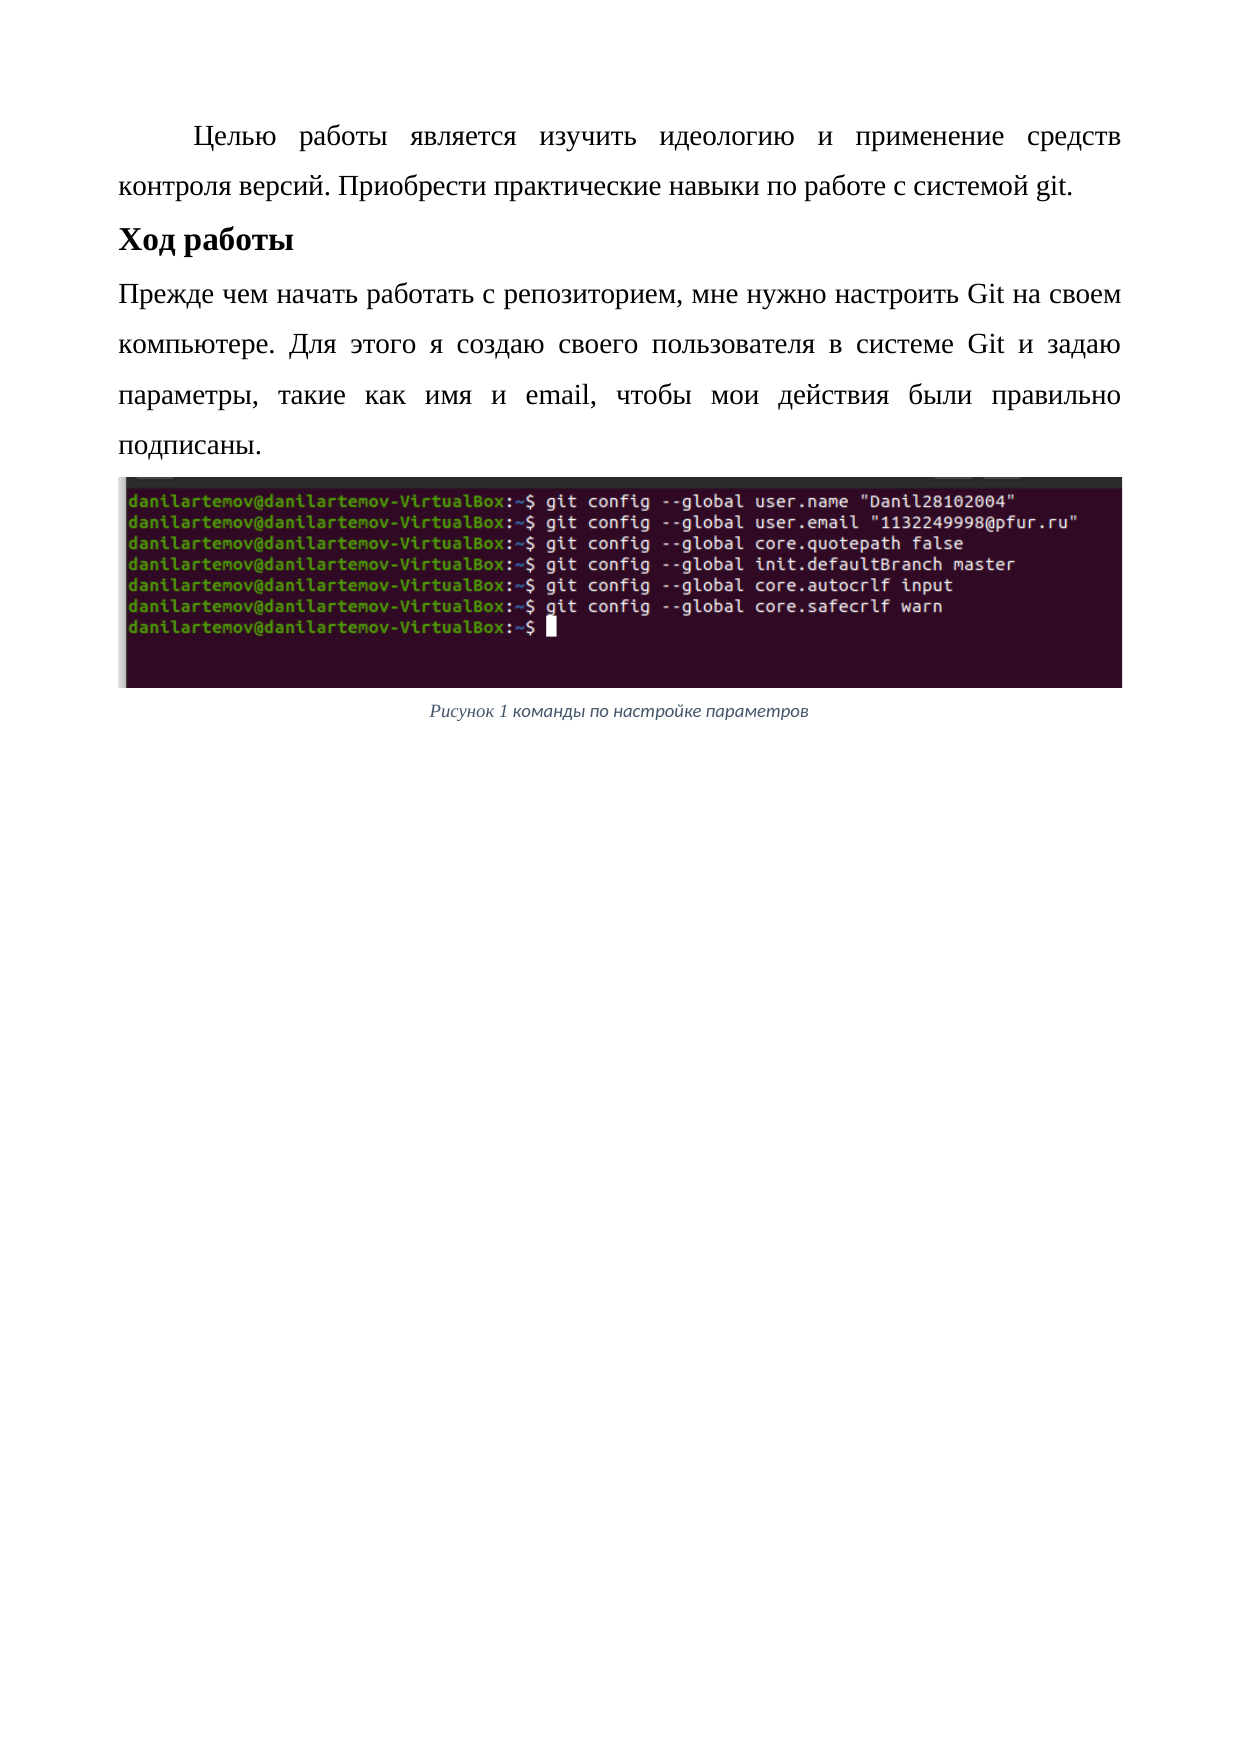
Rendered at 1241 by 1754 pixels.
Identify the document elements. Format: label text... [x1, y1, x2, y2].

text Целью работы является изучить идеологию и применение средств контроля версий. Приобрести практические навыки по работе с системой git. [118, 118, 1122, 202]
text Рисунок 1 команды по настройке параметров [118, 699, 1122, 722]
subtitle Ход работы [118, 219, 1122, 257]
picture [118, 477, 1123, 688]
text Прежде чем начать работать с репозиторием, мне нужно настроить Git на своем компьютере. Для этого я создаю своего пользователя в системе Git и задаю параметры, такие как имя и email, чтобы мои действия были правильно подписаны. [118, 276, 1122, 461]
